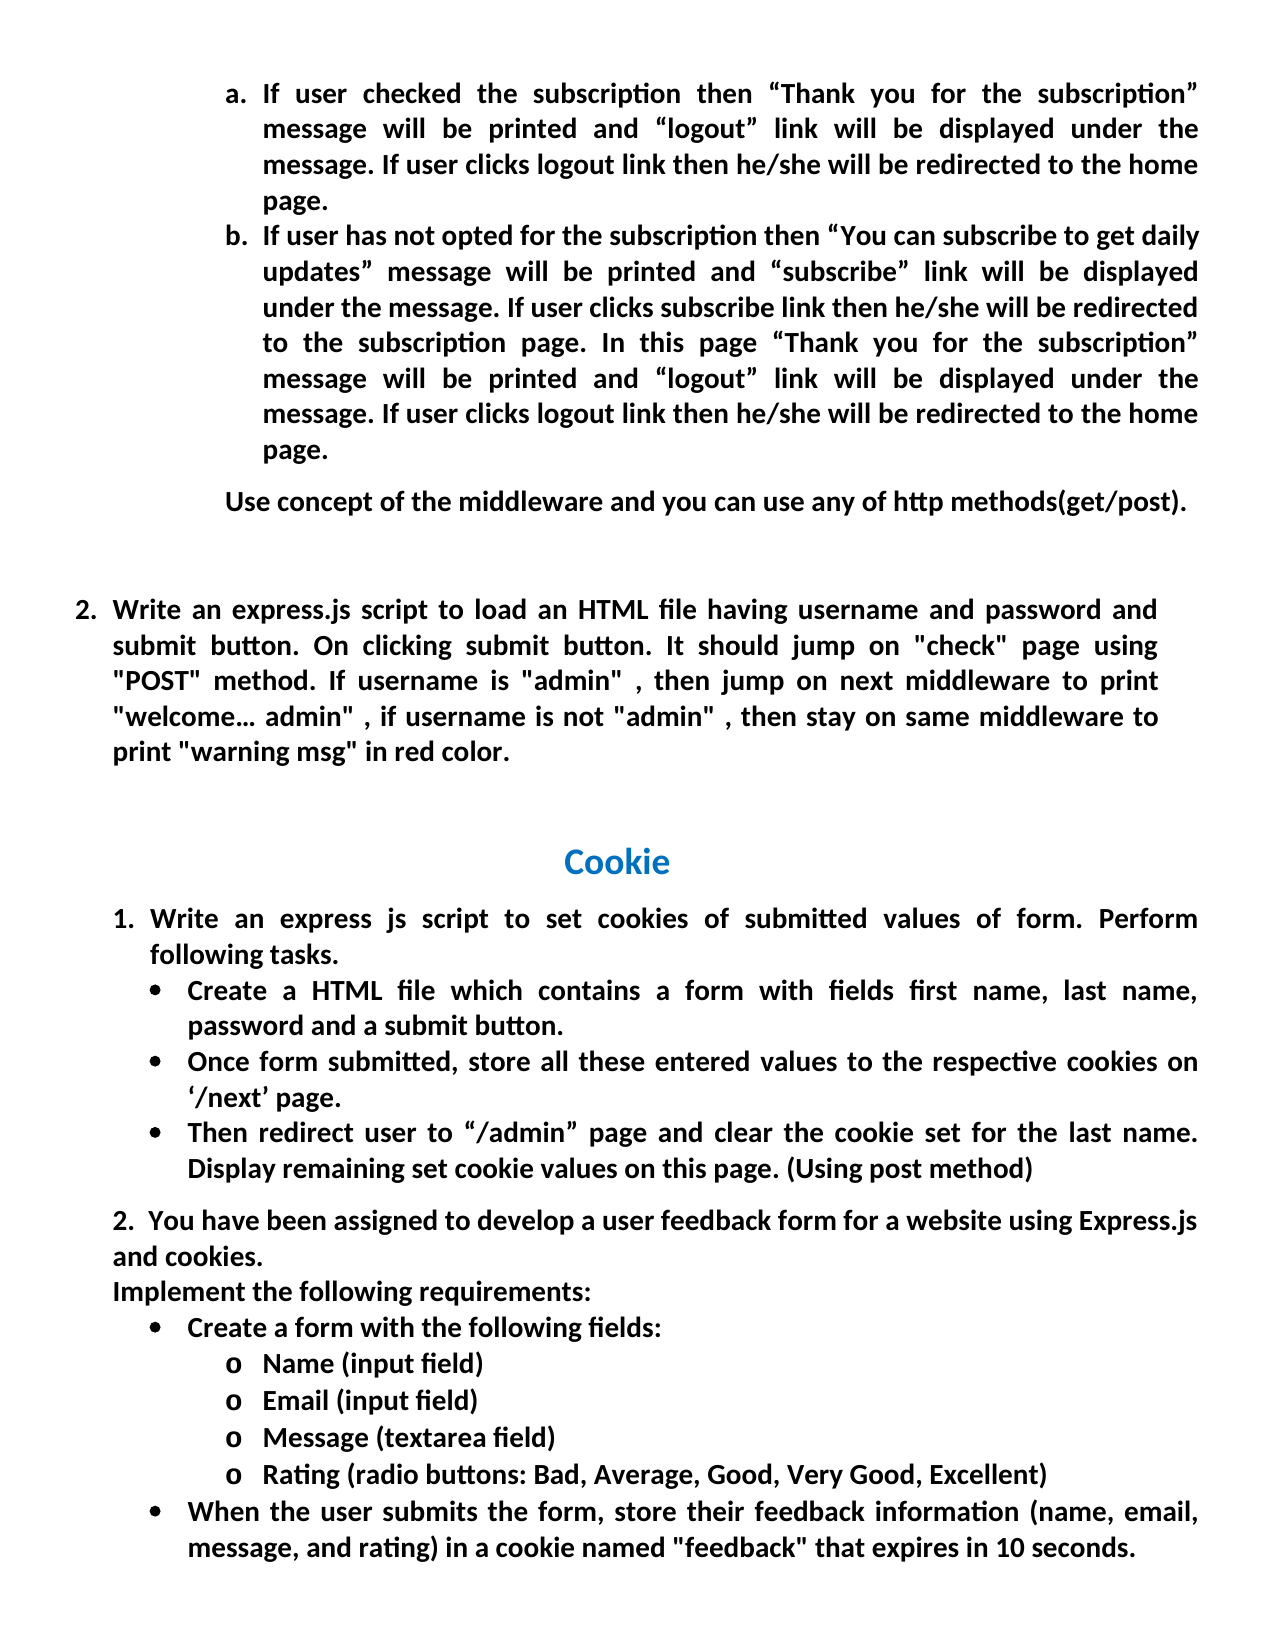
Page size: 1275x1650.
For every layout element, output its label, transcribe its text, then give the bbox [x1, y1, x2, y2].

text 2. You have been assigned to develop a user feedback form for a website using Express.js and cookies. [112, 1202, 1200, 1273]
list If user checked the subscription then “Thank you for the subscription” message will be printed and “logout” link will be displayed under the message. If user clicks logout link then he/she will be redirected to the home page. [225, 75, 1200, 217]
list Rating (radio buttons: Bad, Average, Good, Very Good, Excellent) [225, 1456, 1200, 1493]
list Write an express js script to set cookies of submitted values of form. Perform following tasks. [112, 901, 1200, 972]
list Then redirect user to “/admin” page and clear the cookie set for the last name. Display remaining set cookie values on this page. (Using post method) [150, 1114, 1200, 1186]
text Cookie [75, 838, 1159, 884]
list Once form submitted, store all these entered values to the respective cookies on ‘/next’ page. [150, 1043, 1200, 1114]
text Implement the following requirements: [112, 1273, 1200, 1309]
list Message (textarea field) [225, 1419, 1200, 1456]
text Use concept of the middleware and you can use any of http methods(get/post). [187, 483, 1200, 519]
list Write an express.js script to load an HTML file having username and password and submit button. On clicking submit button. It should jump on "check" page using "POST" method. If username is "admin" , then jump on next middleware to print "welcome… admin" , if username is not "admin" , then stay on same middleware to print "warning msg" in red color. [75, 591, 1159, 769]
list Create a HTML file which contains a form with fields first name, last name, password and a submit button. [150, 972, 1200, 1043]
list Email (input field) [225, 1382, 1200, 1419]
list If user has not opted for the subscription then “You can subscribe to get daily updates” message will be printed and “subscribe” link will be displayed under the message. If user clicks subscribe link then he/she will be redirected to the subscription page. In this page “Thank you for the subscription” message will be printed and “logout” link will be displayed under the message. If user clicks logout link then he/she will be redirected to the home page. [225, 217, 1200, 467]
list When the user submits the form, store their feedback information (name, email, message, and rating) in a cookie named "feedback" that expires in 10 seconds. [150, 1493, 1200, 1564]
list Name (input field) [225, 1345, 1200, 1382]
list Create a form with the following fields: [150, 1309, 1200, 1345]
